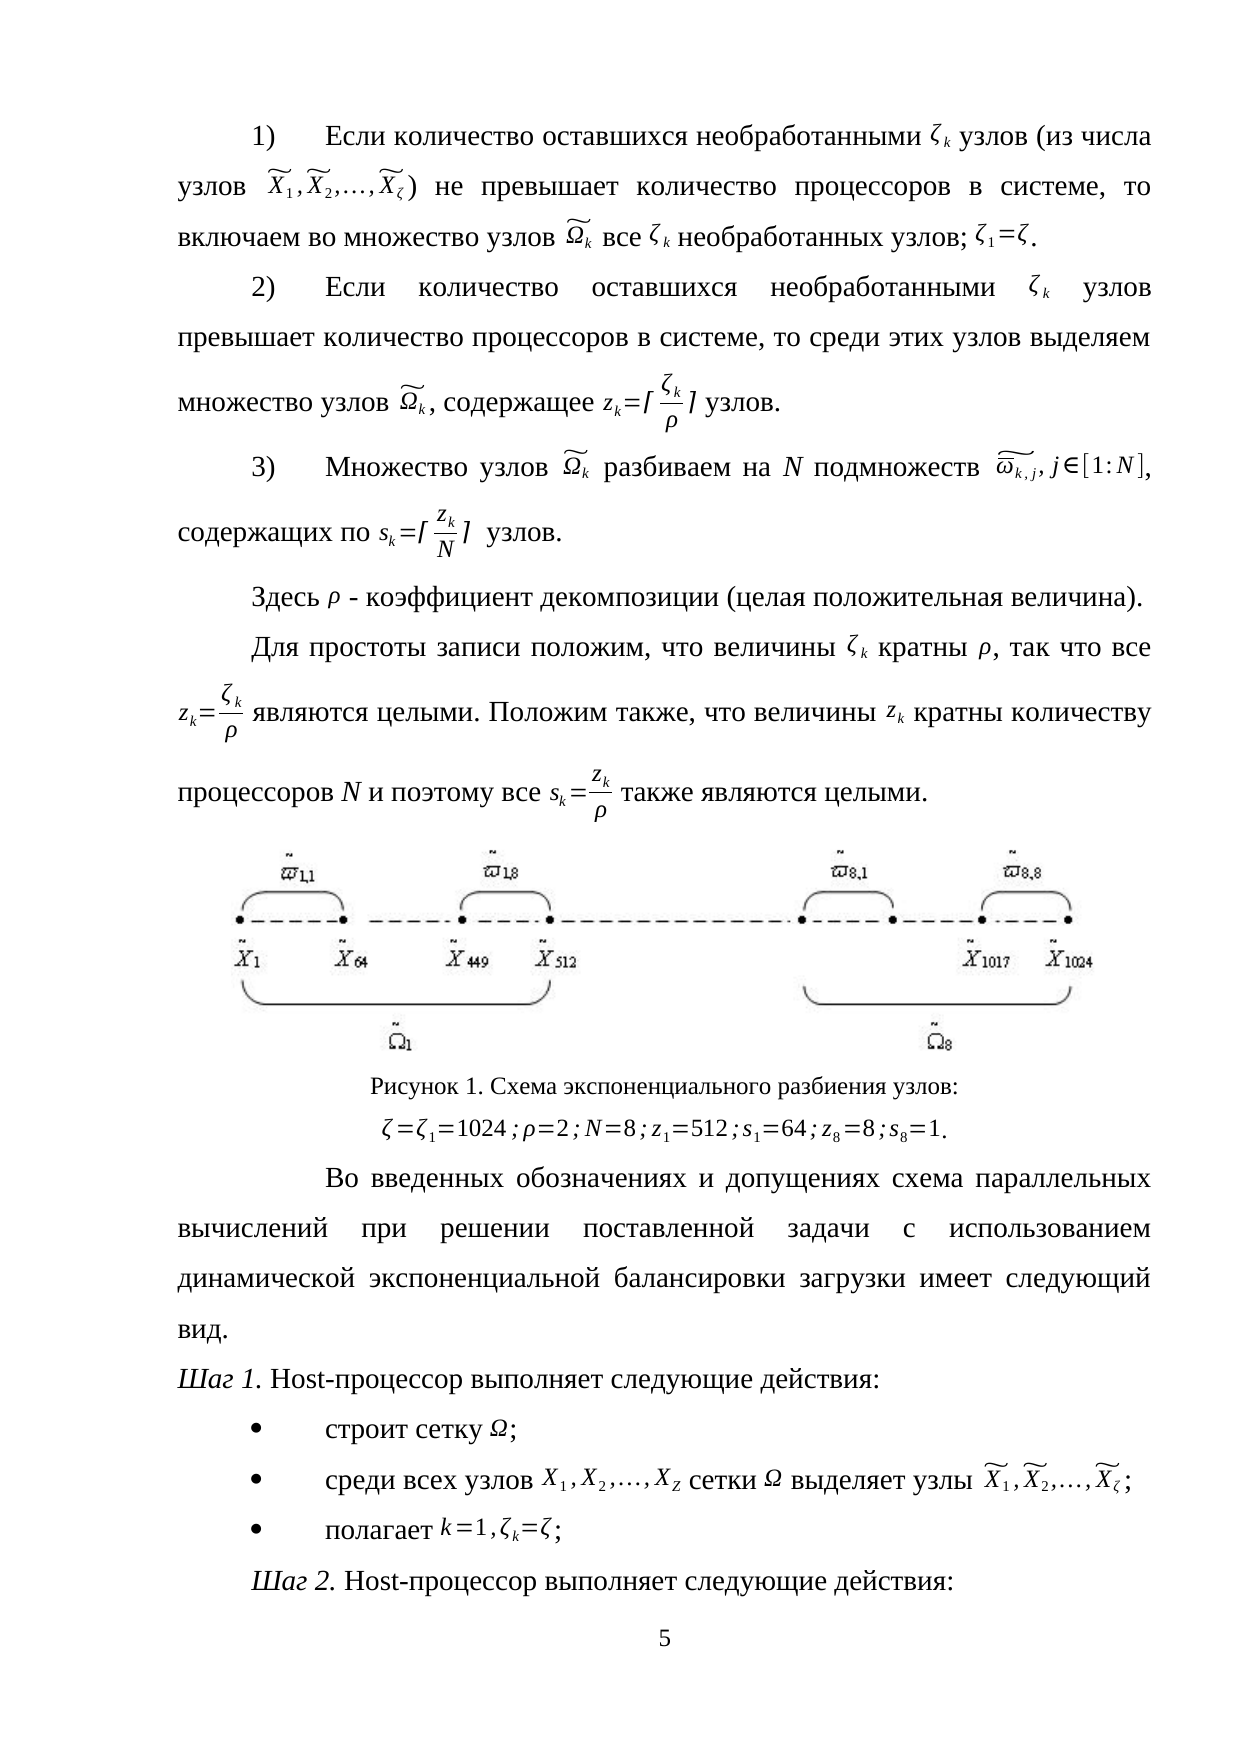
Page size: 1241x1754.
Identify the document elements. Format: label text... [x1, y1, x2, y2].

list Множество узлов разбиваем на N подмножеств , содержащих по узлов. [177, 449, 1152, 562]
list строит сетку ; [177, 1412, 1152, 1445]
text . [177, 1114, 1152, 1146]
text Здесь - коэффициент декомпозиции (целая положительная величина). [177, 579, 1152, 613]
text Рисунок 1. Схема экспоненциального разбиения узлов: [177, 1071, 1152, 1100]
picture [230, 838, 1099, 1057]
list полагает ; [177, 1512, 1152, 1546]
list Если количество оставшихся необработанными узлов превышает количество процессоров в системе, то среди этих узлов выделяем множество узлов , содержащее узлов. [177, 269, 1152, 432]
text Шаг 2. Host-процессор выполняет следующие действия: [177, 1563, 1152, 1596]
list Если количество оставшихся необработанными узлов (из числа узлов ) не превышает количество процессоров в системе, то включаем во множество узлов все необработанных узлов; . [177, 118, 1152, 252]
text Для простоты записи положим, что величины кратны , так что все являются целыми. Положим также, что величины кратны количеству процессоров N и поэтому все также являются целыми. [177, 629, 1152, 822]
text Шаг 1. Host-процессор выполняет следующие действия: [177, 1361, 1152, 1395]
list среди всех узлов сетки выделяет узлы ; [177, 1462, 1152, 1496]
text Во введенных обозначениях и допущениях схема параллельных вычислений при решении поставленной задачи с использованием динамической экспоненциальной балансировки загрузки имеет следующий вид. [177, 1160, 1152, 1344]
